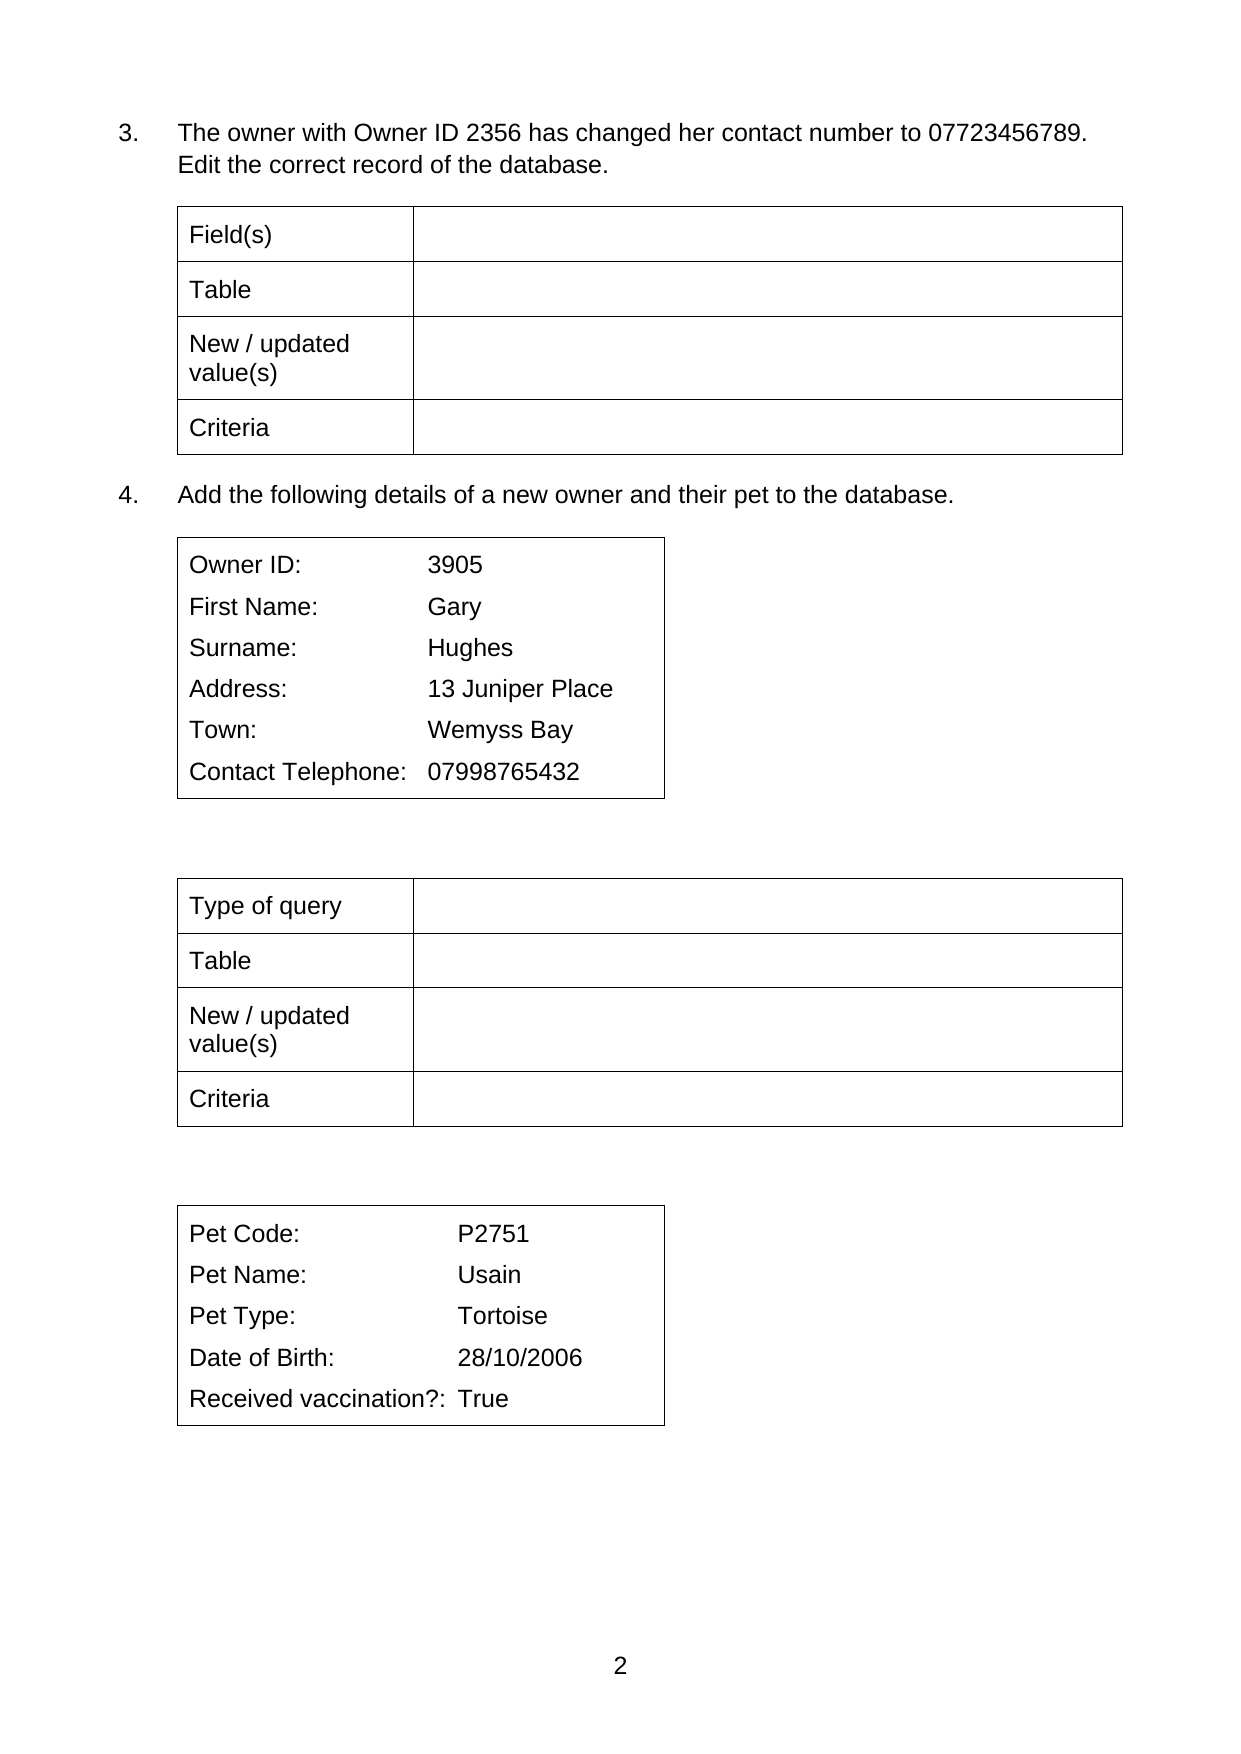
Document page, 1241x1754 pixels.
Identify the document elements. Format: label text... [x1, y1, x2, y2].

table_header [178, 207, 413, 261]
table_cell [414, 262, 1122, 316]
list Add the following details of a new owner and their pet to the database. [118, 480, 1122, 509]
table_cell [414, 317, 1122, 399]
list The owner with Owner ID 2356 has changed her contact number to 07723456789. Edit the correct record of the database. [118, 118, 1122, 178]
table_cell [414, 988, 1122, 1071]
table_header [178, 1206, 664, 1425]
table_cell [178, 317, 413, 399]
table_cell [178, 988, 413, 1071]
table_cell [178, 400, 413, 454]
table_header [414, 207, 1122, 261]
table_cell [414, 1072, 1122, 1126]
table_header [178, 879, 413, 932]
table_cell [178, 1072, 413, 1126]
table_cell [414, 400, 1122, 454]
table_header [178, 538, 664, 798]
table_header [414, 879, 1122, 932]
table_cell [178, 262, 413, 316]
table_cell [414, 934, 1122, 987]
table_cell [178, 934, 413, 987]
